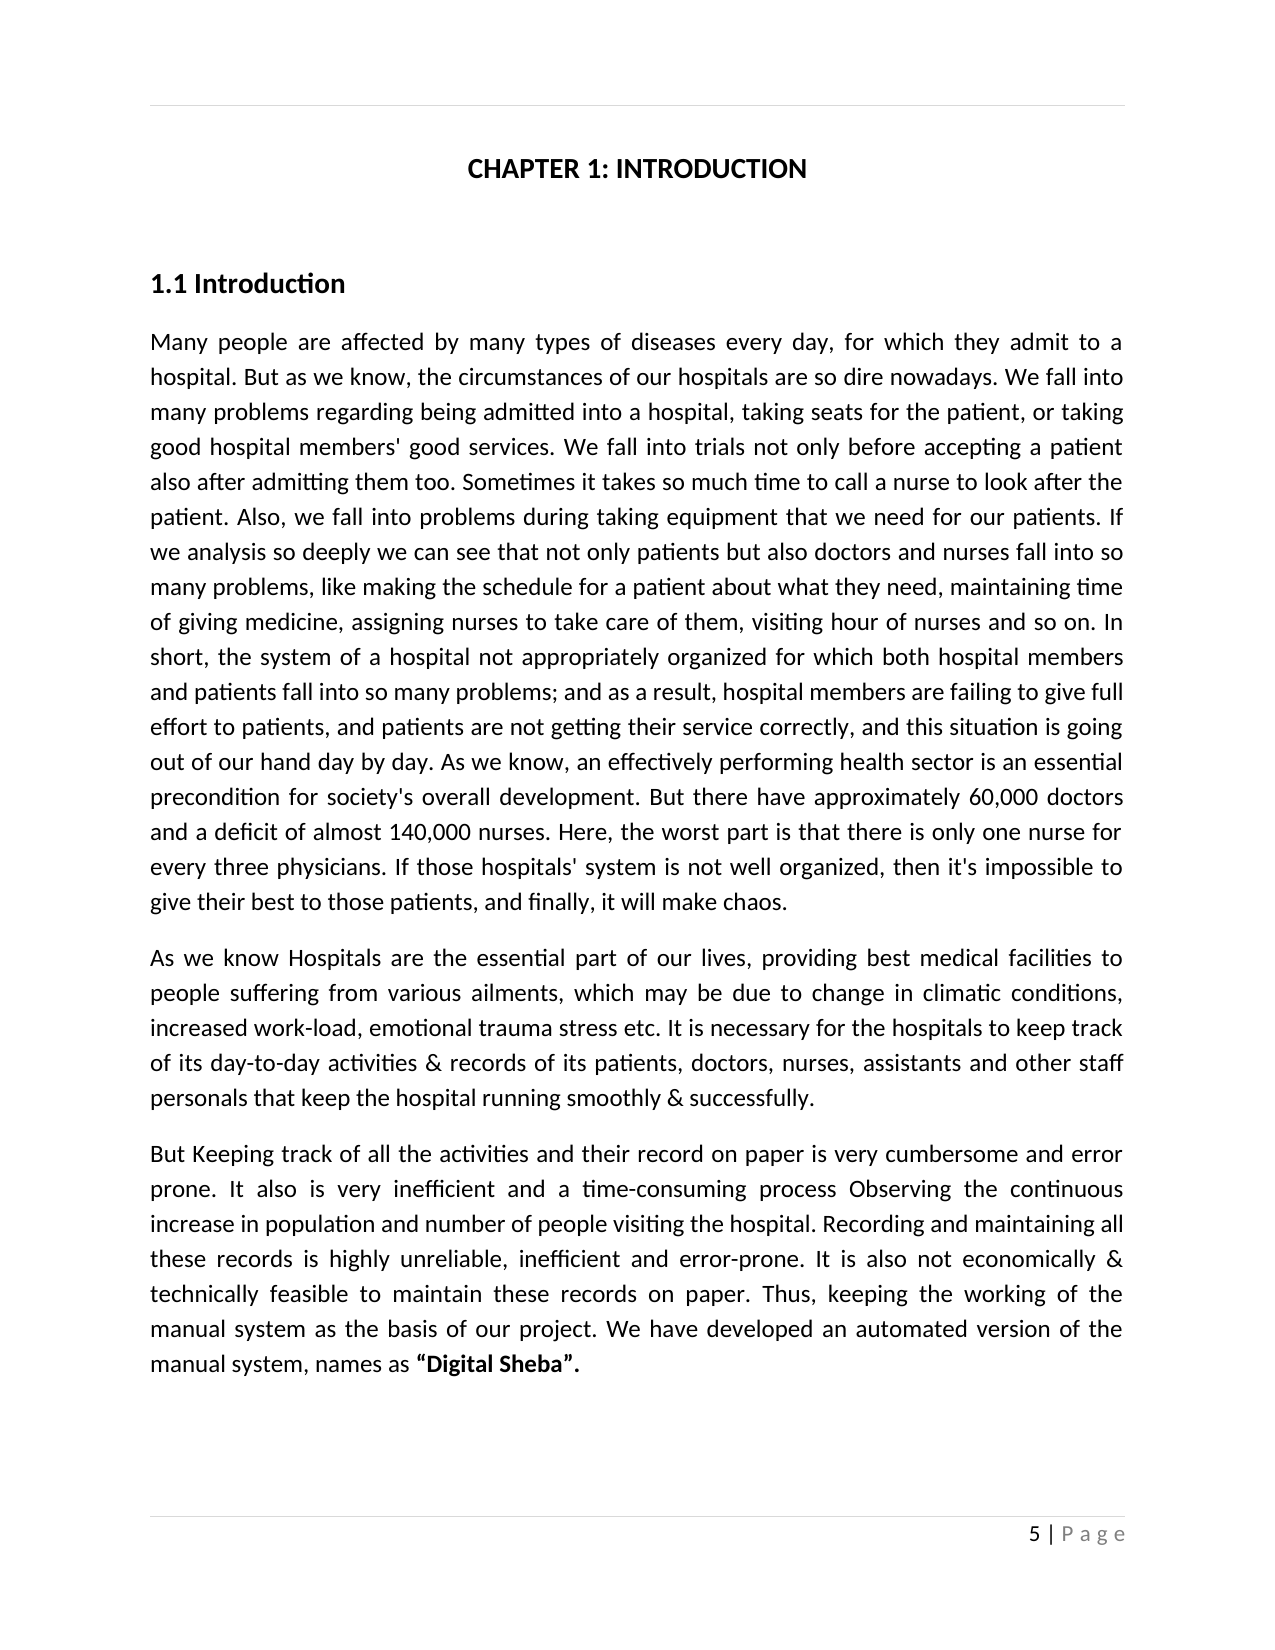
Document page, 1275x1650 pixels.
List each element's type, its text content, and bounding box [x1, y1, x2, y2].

text But Keeping track of all the activities and their record on paper is very cumbersome and error prone. It also is very inefficient and a time-consuming process Observing the continuous increase in population and number of people visiting the hospital. Recording and maintaining all these records is highly unreliable, inefficient and error-prone. It is also not economically & technically feasible to maintain these records on paper. Thus, keeping the working of the manual system as the basis of our project. We have developed an automated version of the manual system, names as “Digital Sheba”. [150, 1138, 1125, 1379]
list Introduction [150, 265, 1125, 300]
text CHAPTER 1: INTRODUCTION [150, 150, 1125, 186]
text Many people are affected by many types of diseases every day, for which they admit to a hospital. But as we know, the circumstances of our hospitals are so dire nowadays. We fall into many problems regarding being admitted into a hospital, taking seats for the patient, or taking good hospital members' good services. We fall into trials not only before accepting a patient also after admitting them too. Sometimes it takes so much time to call a nurse to look after the patient. Also, we fall into problems during taking equipment that we need for our patients. If we analysis so deeply we can see that not only patients but also doctors and nurses fall into so many problems, like making the schedule for a patient about what they need, maintaining time of giving medicine, assigning nurses to take care of them, visiting hour of nurses and so on. In short, the system of a hospital not appropriately organized for which both hospital members and patients fall into so many problems; and as a result, hospital members are failing to give full effort to patients, and patients are not getting their service correctly, and this situation is going out of our hand day by day. As we know, an effectively performing health sector is an essential precondition for society's overall development. But there have approximately 60,000 doctors and a deficit of almost 140,000 nurses. Here, the worst part is that there is only one nurse for every three physicians. If those hospitals' system is not well organized, then it's impossible to give their best to those patients, and finally, it will make chaos. [150, 327, 1125, 917]
text As we know Hospitals are the essential part of our lives, providing best medical facilities to people suffering from various ailments, which may be due to change in climatic conditions, increased work-load, emotional trauma stress etc. It is necessary for the hospitals to keep track of its day-to-day activities & records of its patients, doctors, nurses, assistants and other staff personals that keep the hospital running smoothly & successfully. [150, 942, 1125, 1113]
